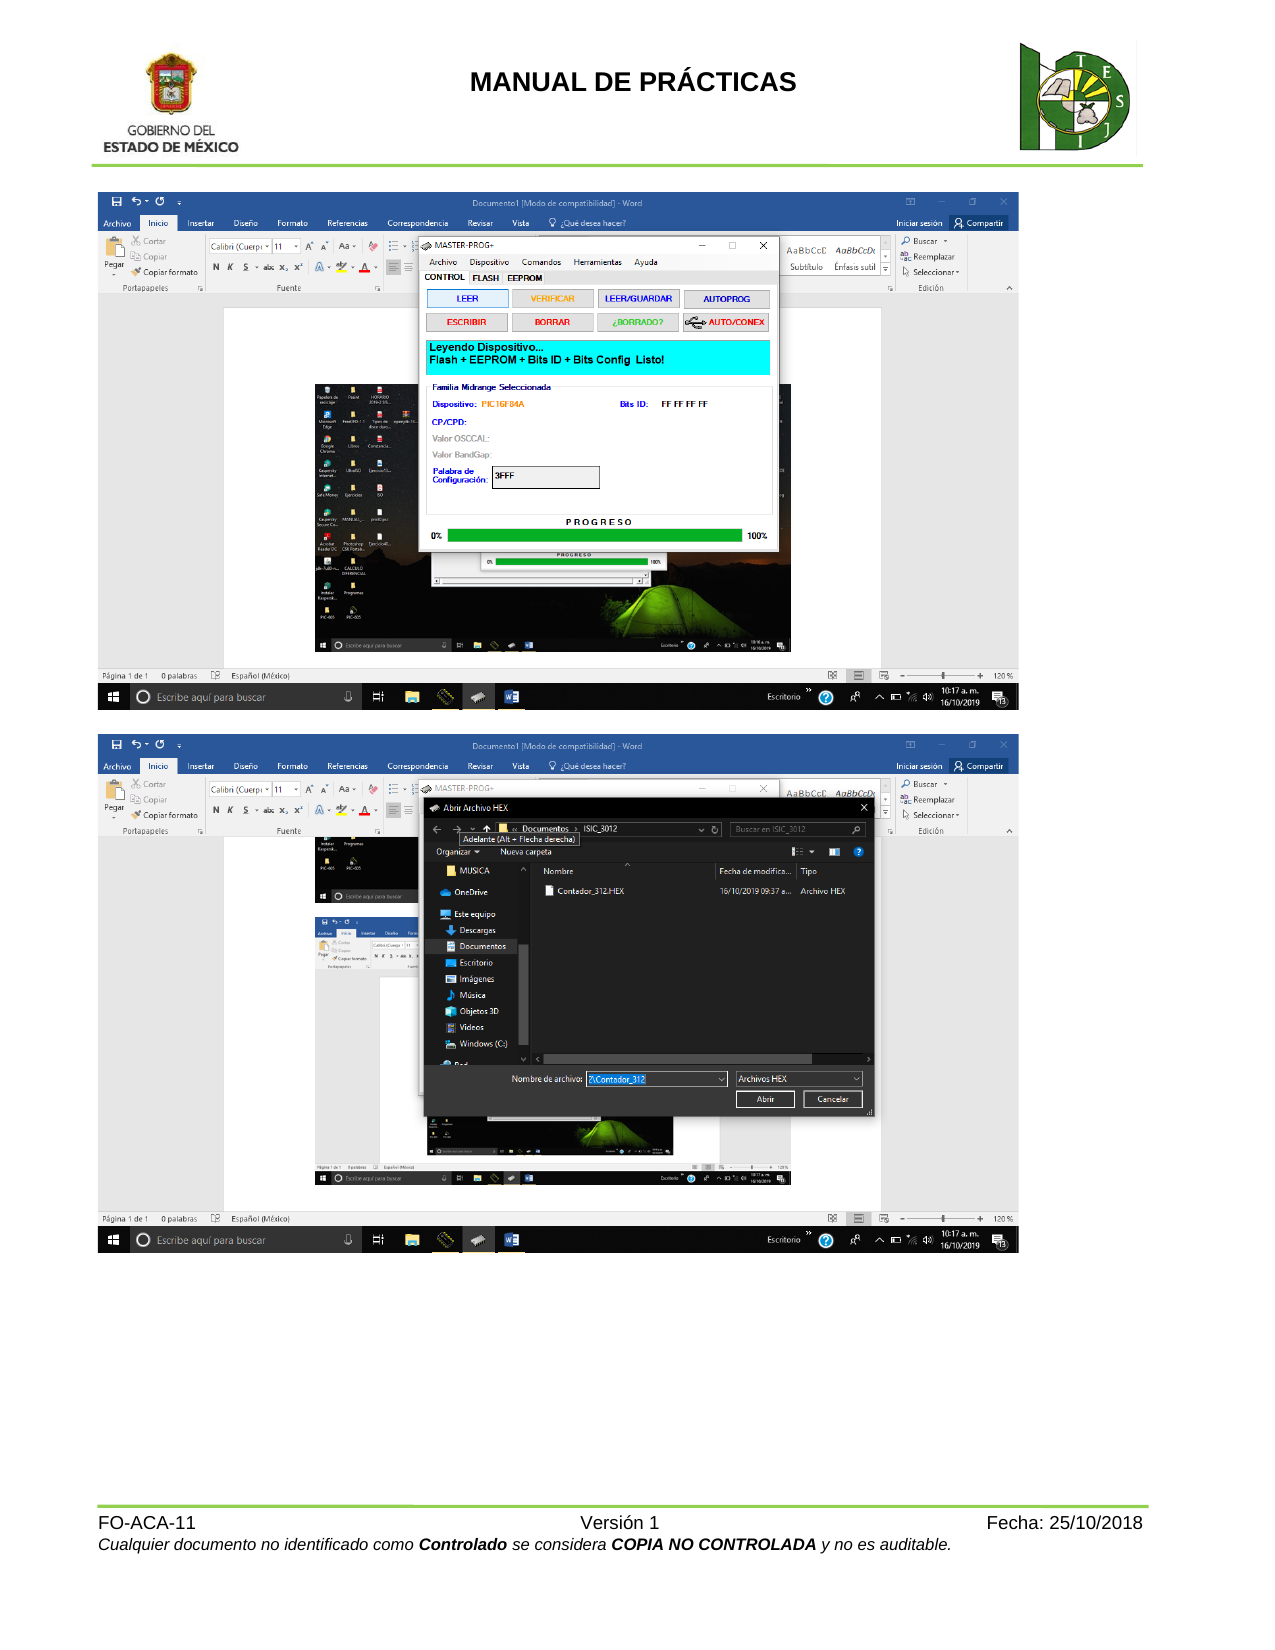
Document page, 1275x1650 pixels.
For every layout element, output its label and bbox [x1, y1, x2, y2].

picture [97, 734, 1019, 1253]
picture [95, 42, 241, 161]
picture [1018, 41, 1137, 157]
picture [97, 192, 1019, 710]
